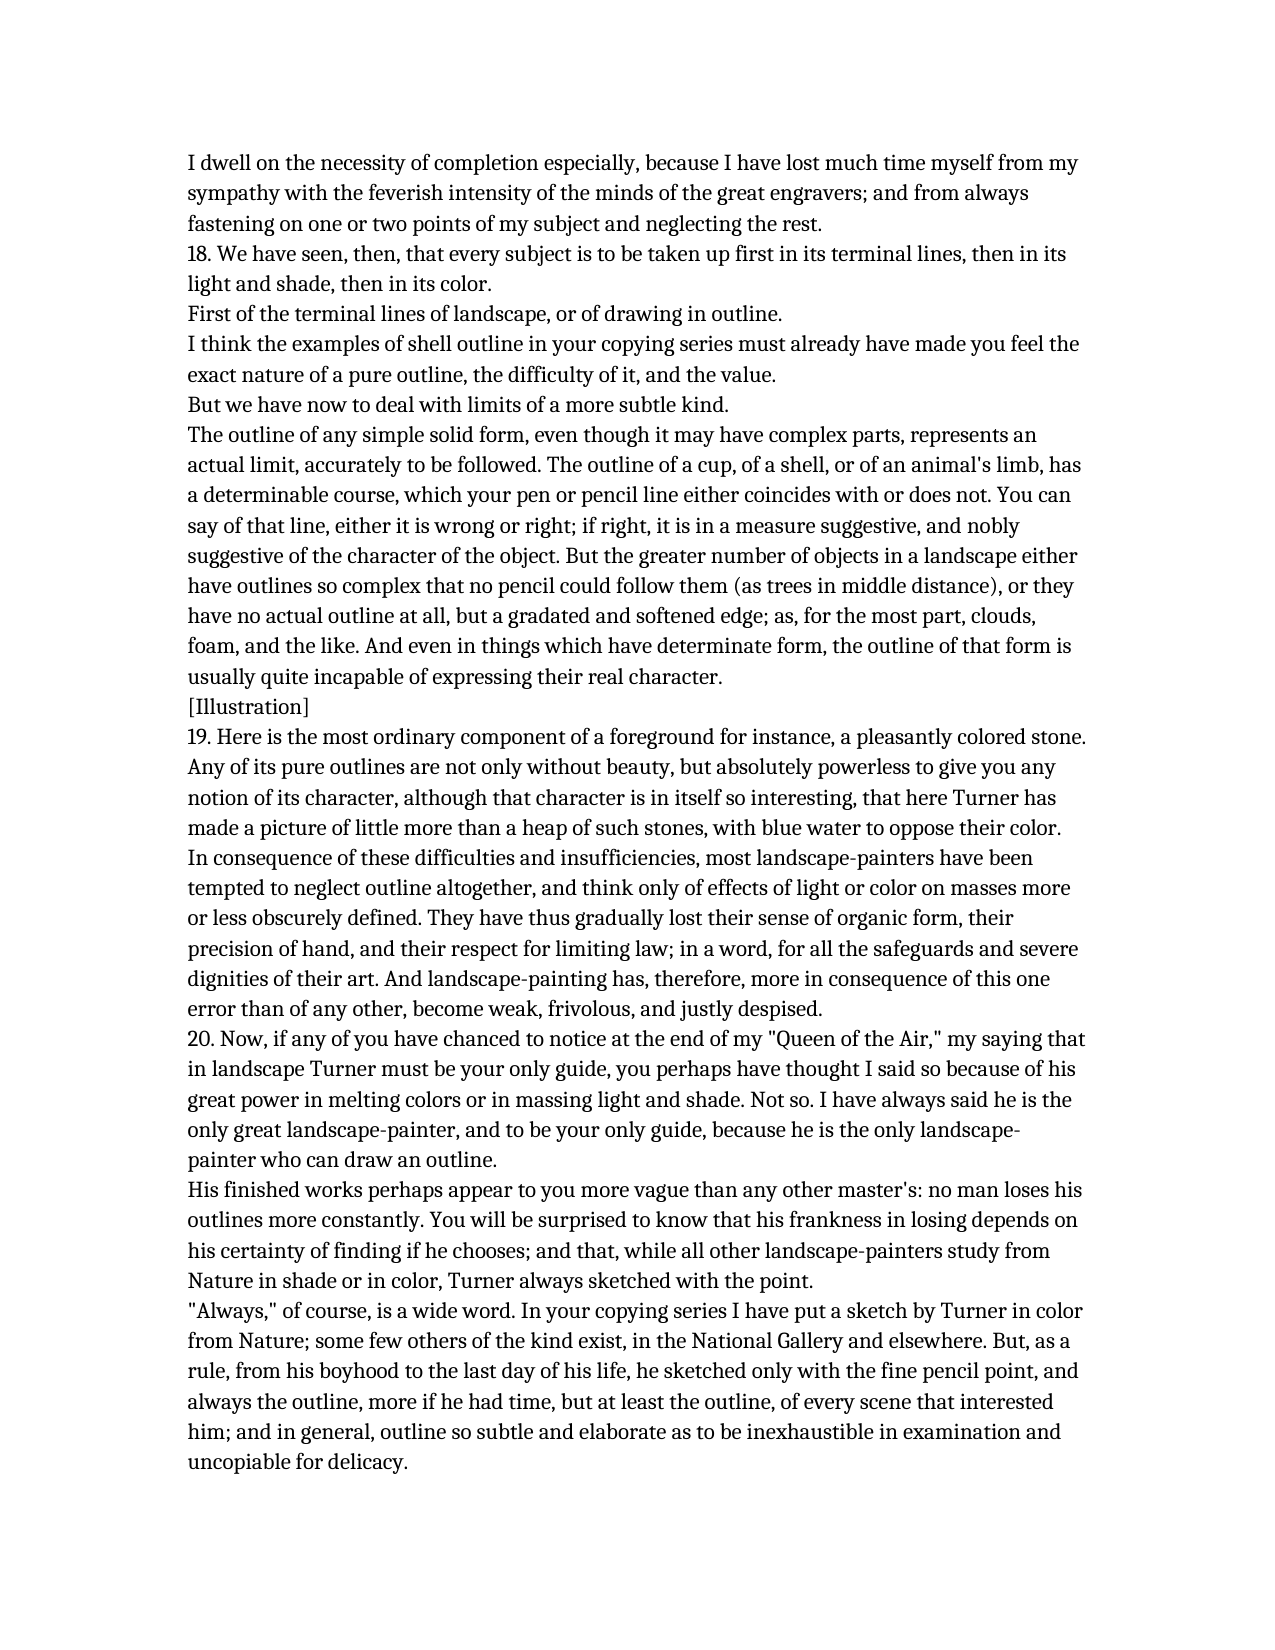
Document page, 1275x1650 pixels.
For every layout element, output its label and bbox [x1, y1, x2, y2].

text [187, 150, 1087, 1475]
